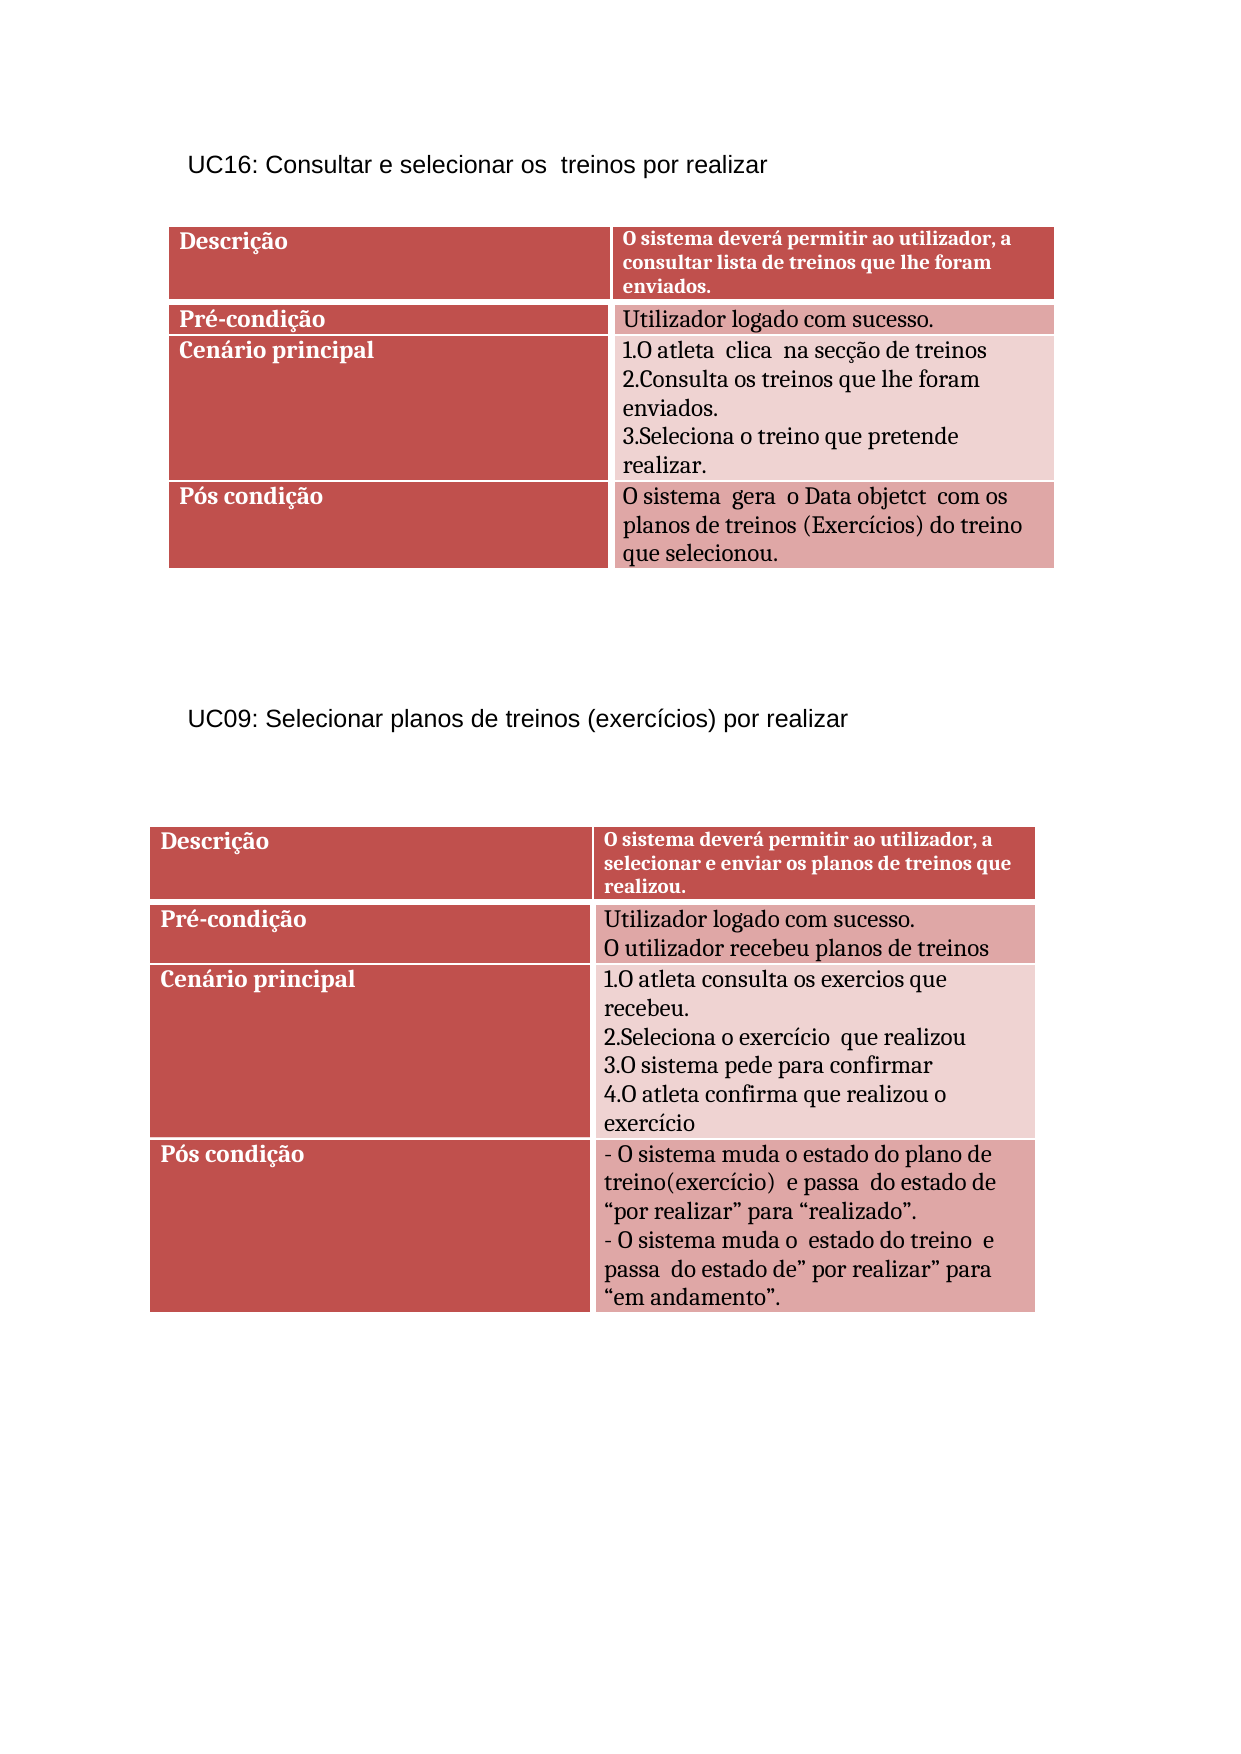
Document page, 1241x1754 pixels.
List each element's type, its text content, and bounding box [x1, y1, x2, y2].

table_cell Pós condição [150, 1140, 590, 1312]
table_cell Utilizador logado com sucesso. [615, 305, 1054, 334]
text UC09: Selecionar planos de treinos (exercícios) por realizar [187, 703, 1053, 732]
table_header Descrição [169, 227, 610, 299]
table_cell Cenário principal [169, 336, 608, 480]
text UC16: Consultar e selecionar os treinos por realizar [187, 150, 1053, 179]
table_cell 1.O atleta clica na secção de treinos 2.Consulta os treinos que lhe foram enviados. 3.Seleciona o treino que pretende realizar. [615, 336, 1054, 480]
table_cell Pós condição [169, 482, 608, 568]
table_cell Pré-condição [150, 905, 590, 963]
table_header O sistema deverá permitir ao utilizador, a consultar lista de treinos que lhe foram enviados. [613, 227, 1054, 299]
table_header Descrição [150, 827, 592, 899]
table_cell - O sistema muda o estado do plano de treino(exercício) e passa do estado de “por realizar” para “realizado”. - O sistema muda o estado do treino e passa do estado de” por realizar” para “em andamento”. [596, 1140, 1035, 1312]
table_cell Utilizador logado com sucesso. O utilizador recebeu planos de treinos [596, 905, 1035, 963]
table_cell Pré-condição [169, 305, 608, 334]
table_cell O sistema gera o Data objetct com os planos de treinos (Exercícios) do treino que selecionou. [615, 482, 1054, 568]
table_cell 1.O atleta consulta os exercios que recebeu. 2.Seleciona o exercício que realizou 3.O sistema pede para confirmar 4.O atleta confirma que realizou o exercício [596, 965, 1035, 1137]
table_header O sistema deverá permitir ao utilizador, a selecionar e enviar os planos de treinos que realizou. [594, 827, 1035, 899]
table_cell Cenário principal [150, 965, 590, 1137]
